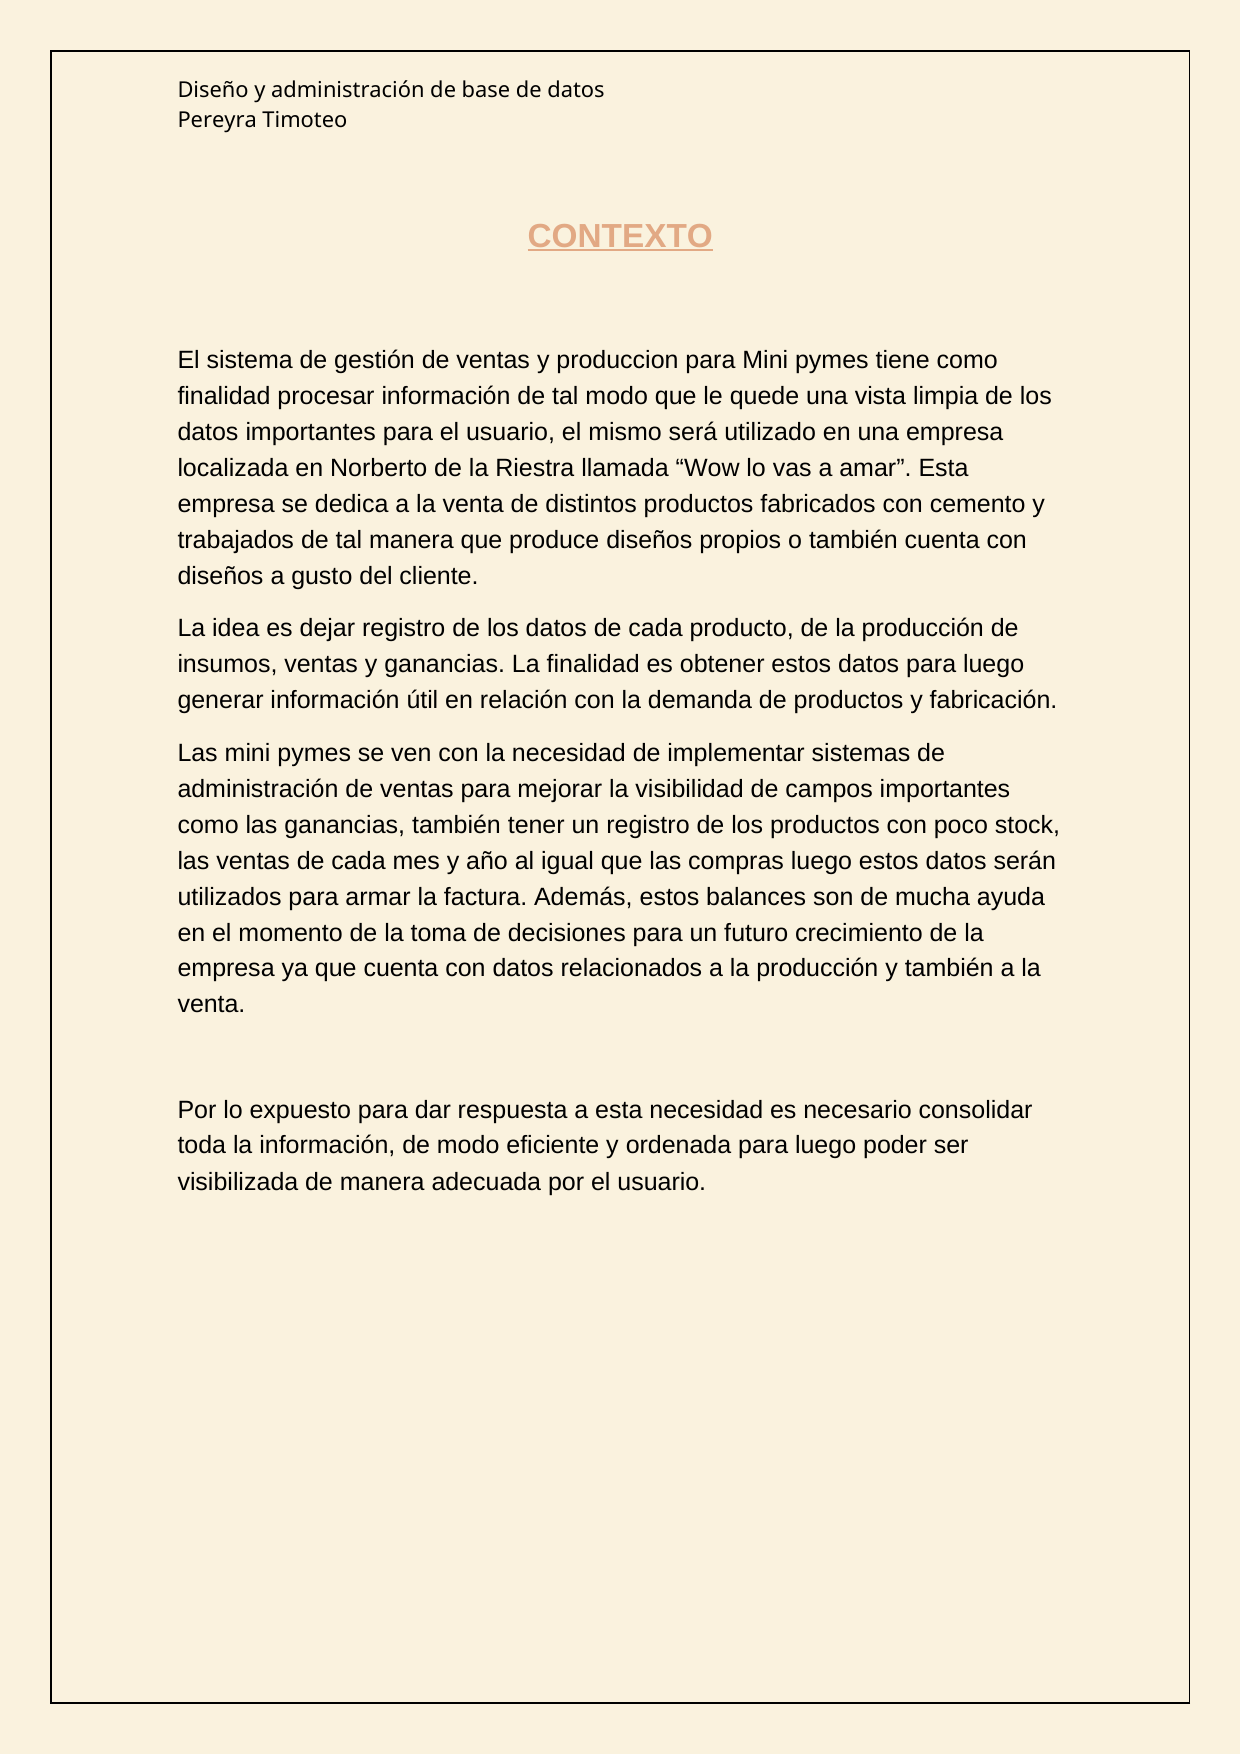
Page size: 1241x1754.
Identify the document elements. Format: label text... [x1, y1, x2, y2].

text Por lo expuesto para dar respuesta a esta necesidad es necesario consolidar toda la información, de modo eficiente y ordenada para luego poder ser visibilizada de manera adecuada por el usuario. [177, 1094, 1063, 1195]
text El sistema de gestión de ventas y produccion para Mini pymes tiene como finalidad procesar información de tal modo que le quede una vista limpia de los datos importantes para el usuario, el mismo será utilizado en una empresa localizada en Norberto de la Riestra llamada “Wow lo vas a amar”. Esta empresa se dedica a la venta de distintos productos fabricados con cemento y trabajados de tal manera que produce diseños propios o también cuenta con diseños a gusto del cliente. [177, 345, 1063, 589]
text La idea es dejar registro de los datos de cada producto, de la producción de insumos, ventas y ganancias. La finalidad es obtener estos datos para luego generar información útil en relación con la demanda de productos y fabricación. [177, 613, 1063, 714]
text Las mini pymes se ven con la necesidad de implementar sistemas de administración de ventas para mejorar la visibilidad de campos importantes como las ganancias, también tener un registro de los productos con poco stock, las ventas de cada mes y año al igual que las compras luego estos datos serán utilizados para armar la factura. Además, estos balances son de mucha ayuda en el momento de la toma de decisiones para un futuro crecimiento de la empresa ya que cuenta con datos relacionados a la producción y también a la venta. [177, 738, 1063, 1018]
text CONTEXTO [177, 216, 1063, 254]
